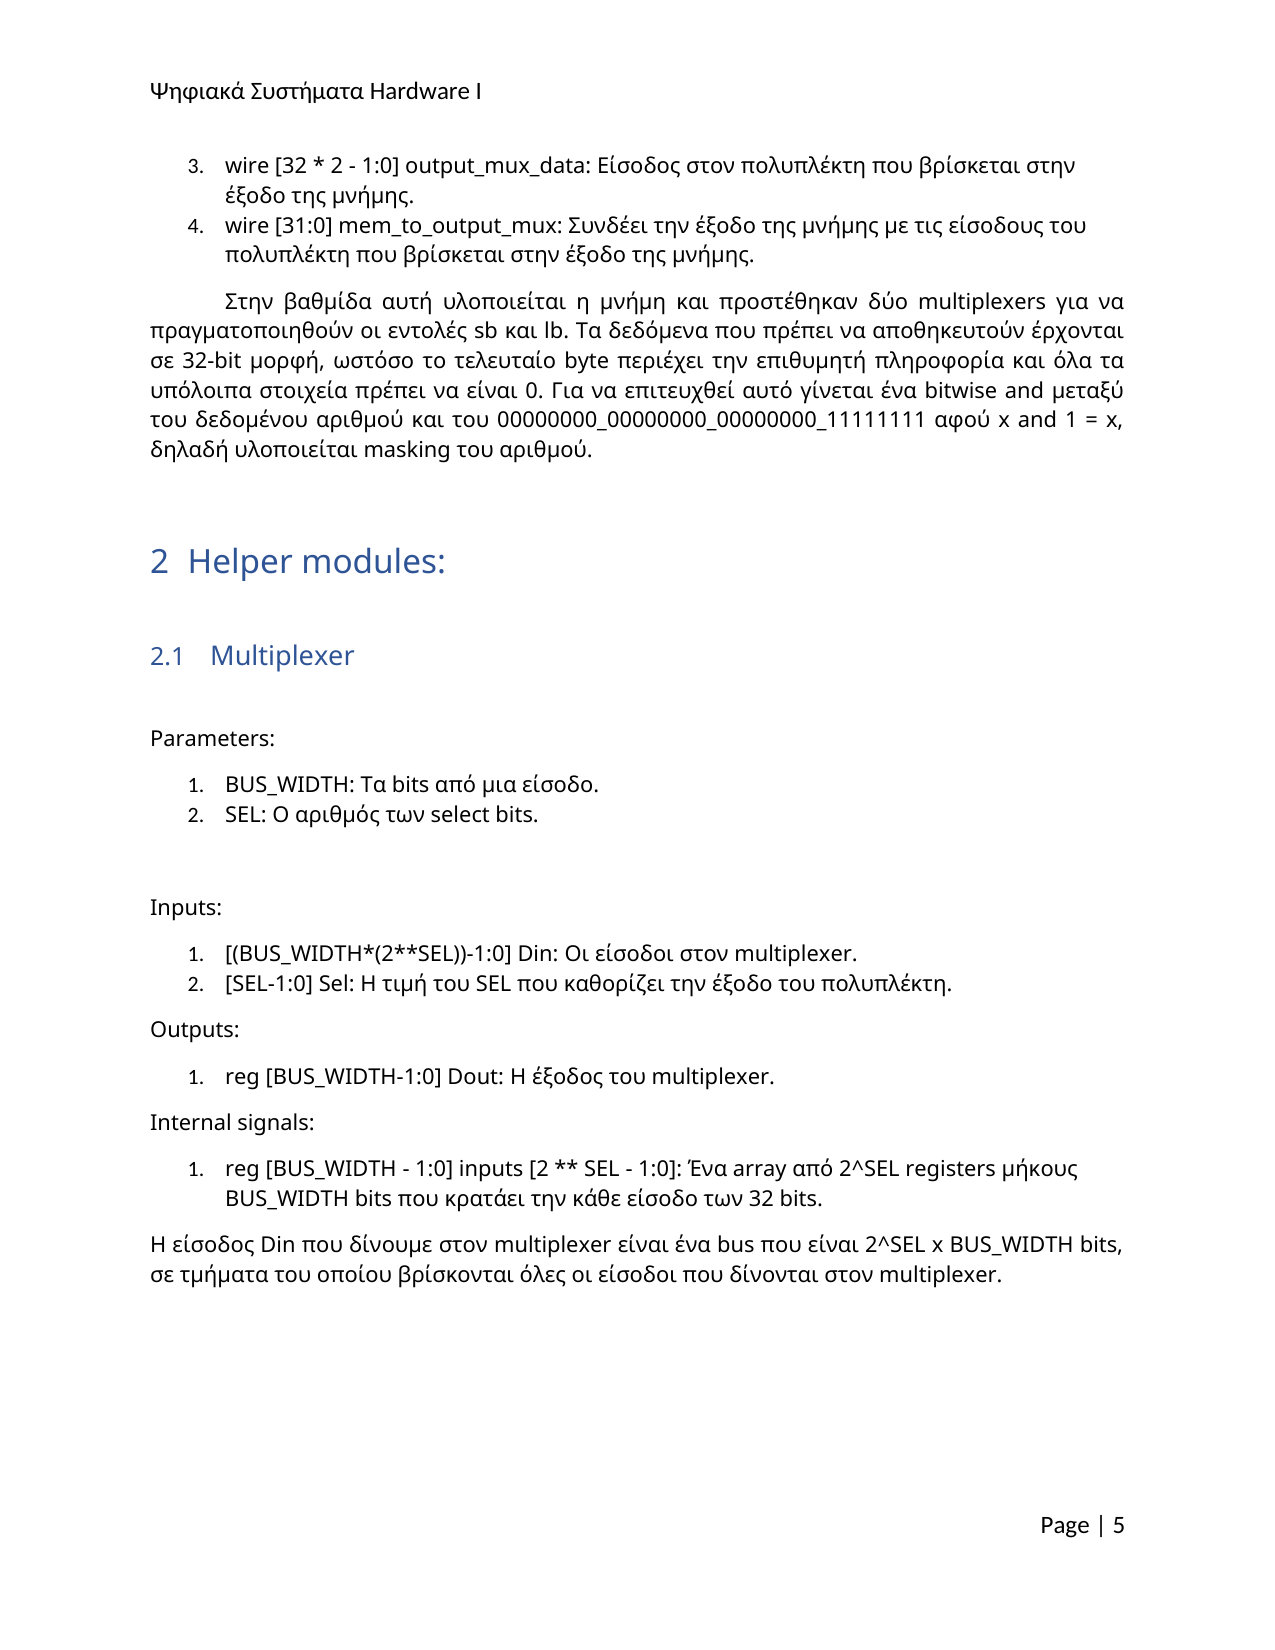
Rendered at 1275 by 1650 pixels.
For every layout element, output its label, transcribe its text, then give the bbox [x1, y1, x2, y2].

text Internal signals: [150, 1107, 1125, 1136]
list reg [BUS_WIDTH-1:0] Dout: Η έξοδος του multiplexer. [187, 1060, 1125, 1090]
text H είσοδος Din που δίνουμε στον multiplexer είναι ένα bus που είναι 2^SEL x BUS_WIDTH bits, σε τμήματα του οποίου βρίσκονται όλες οι είσοδοι που δίνονται στον multiplexer. [150, 1229, 1125, 1288]
list BUS_WIDTH: Τα bits από μια είσοδο. [187, 769, 1125, 799]
text Στην βαθμίδα αυτή υλοποιείται η μνήμη και προστέθηκαν δύο multiplexers για να πραγματοποιηθούν οι εντολές sb και lb. Τα δεδόμενα που πρέπει να αποθηκευτούν έρχονται σε 32-bit μορφή, ωστόσο το τελευταίο byte περιέχει την επιθυμητή πληροφορία και όλα τα υπόλοιπα στοιχεία πρέπει να είναι 0. Για να επιτευχθεί αυτό γίνεται ένα bitwise and μεταξύ του δεδομένου αριθμού και του 00000000_00000000_00000000_11111111 αφού x and 1 = x, δηλαδή υλοποιείται masking του αριθμού. [150, 285, 1125, 463]
list wire [31:0] mem_to_output_mux: Συνδέει την έξοδο της μνήμης με τις είσοδους του πολυπλέκτη που βρίσκεται στην έξοδο της μνήμης. [187, 209, 1125, 269]
text Inputs: [150, 892, 1125, 921]
subtitle Multiplexer [150, 637, 1125, 673]
list wire [32 * 2 - 1:0] output_mux_data: Είσοδος στον πολυπλέκτη που βρίσκεται στην έξοδο της μνήμης. [187, 150, 1125, 209]
list SEL: Ο αριθμός των select bits. [187, 799, 1125, 828]
subtitle Helper modules: [150, 538, 1125, 583]
list reg [BUS_WIDTH - 1:0] inputs [2 ** SEL - 1:0]: Ένα array από 2^SEL registers μήκους BUS_WIDTH bits που κρατάει την κάθε είσοδο των 32 bits. [187, 1153, 1125, 1212]
text Parameters: [150, 723, 1125, 752]
list [(BUS_WIDTH*(2**SEL))-1:0] Din: Οι είσοδοι στον multiplexer. [187, 938, 1125, 968]
text Outputs: [150, 1014, 1125, 1044]
list [SEL-1:0] Sel: Η τιμή του SEL που καθορίζει την έξοδο του πολυπλέκτη. [187, 968, 1125, 997]
